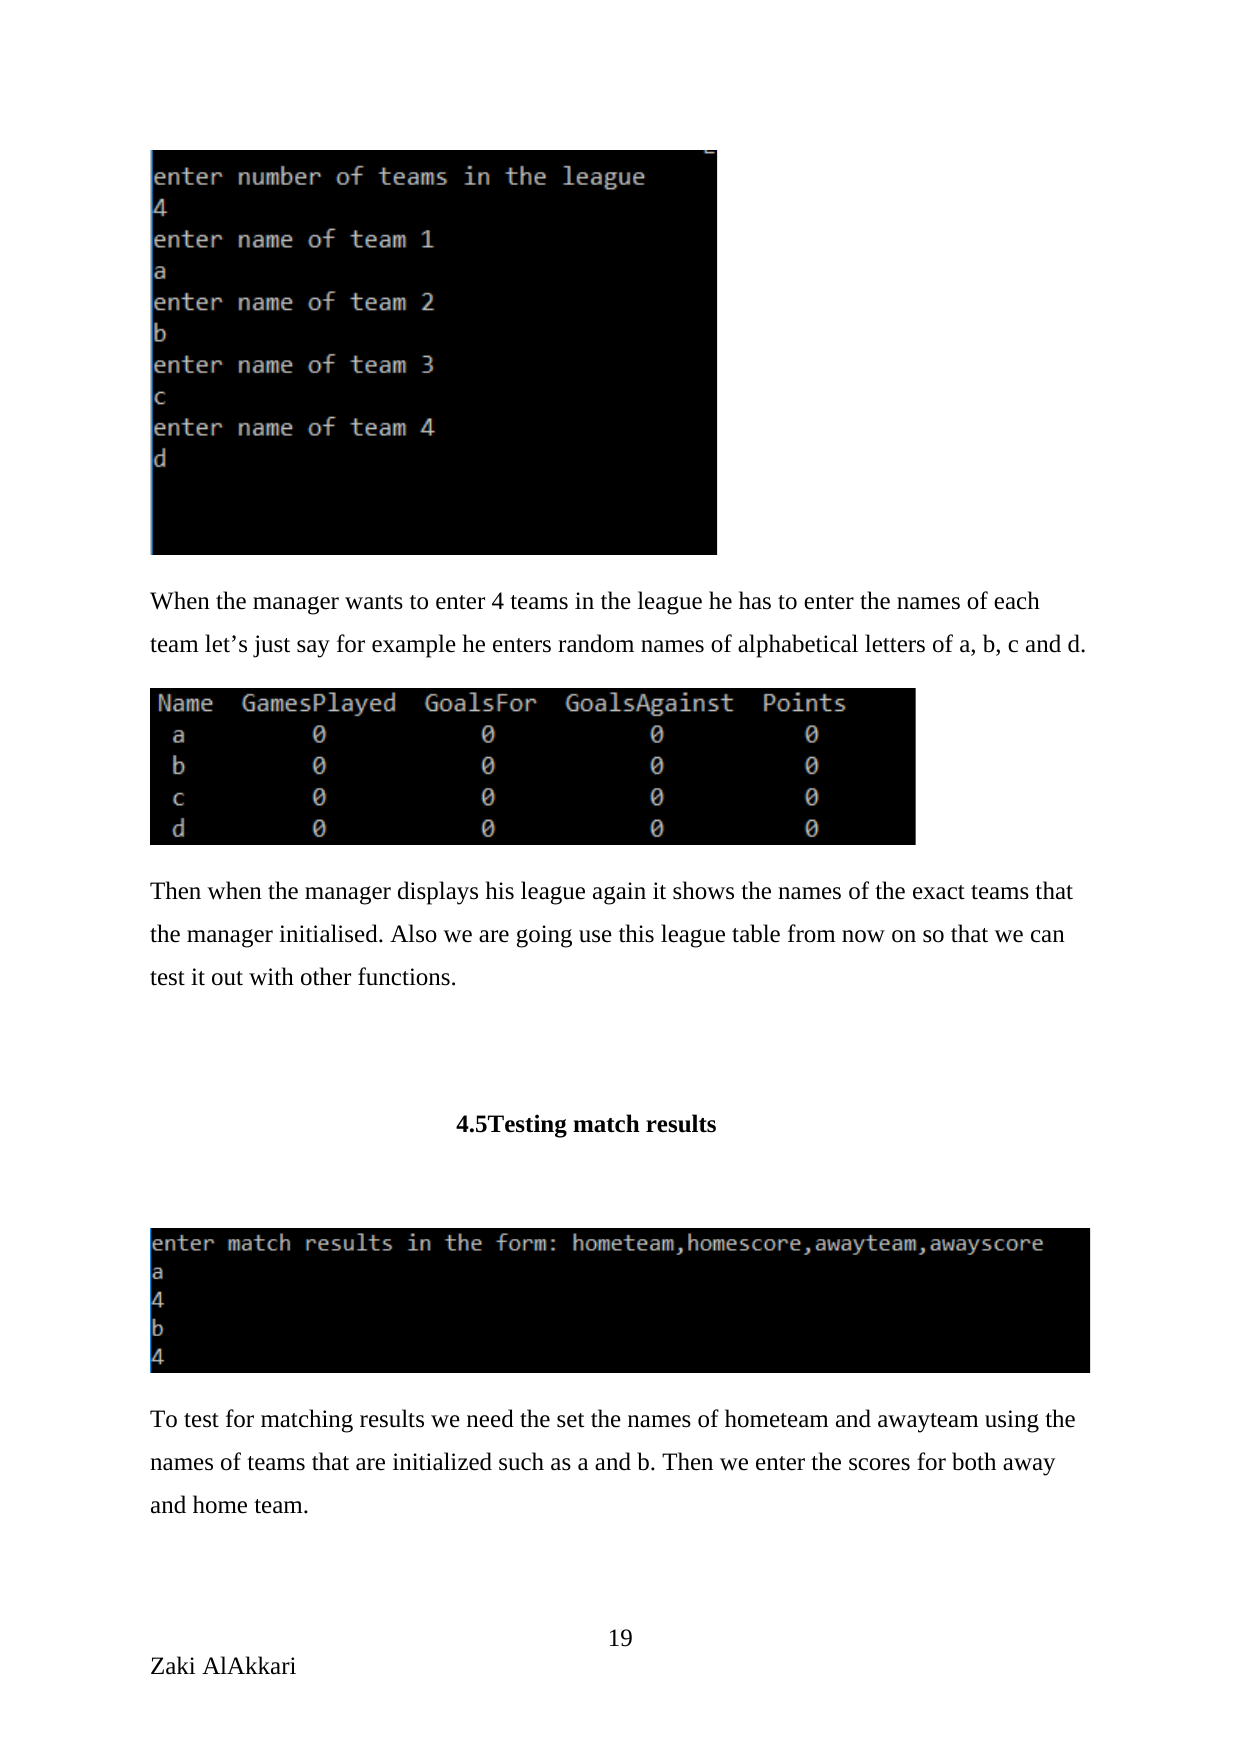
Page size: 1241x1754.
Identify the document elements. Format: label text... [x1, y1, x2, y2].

picture [150, 1228, 1091, 1373]
picture [150, 150, 718, 555]
picture [150, 688, 916, 845]
text To test for matching results we need the set the names of hometeam and awayteam using the names of teams that are initialized such as a and b. Then we enter the scores for both away and home team. [150, 1404, 1090, 1519]
subtitle 4.5Testing match results [150, 1109, 1090, 1137]
text When the manager wants to enter 4 teams in the league he has to enter the names of each team let’s just say for example he enters random names of alphabetical letters of a, b, c and d. [150, 586, 1090, 658]
text Then when the manager displays his league again it shows the names of the exact teams that the manager initialised. Also we are going use this league table from now on so that we can test it out with other functions. [150, 876, 1090, 991]
